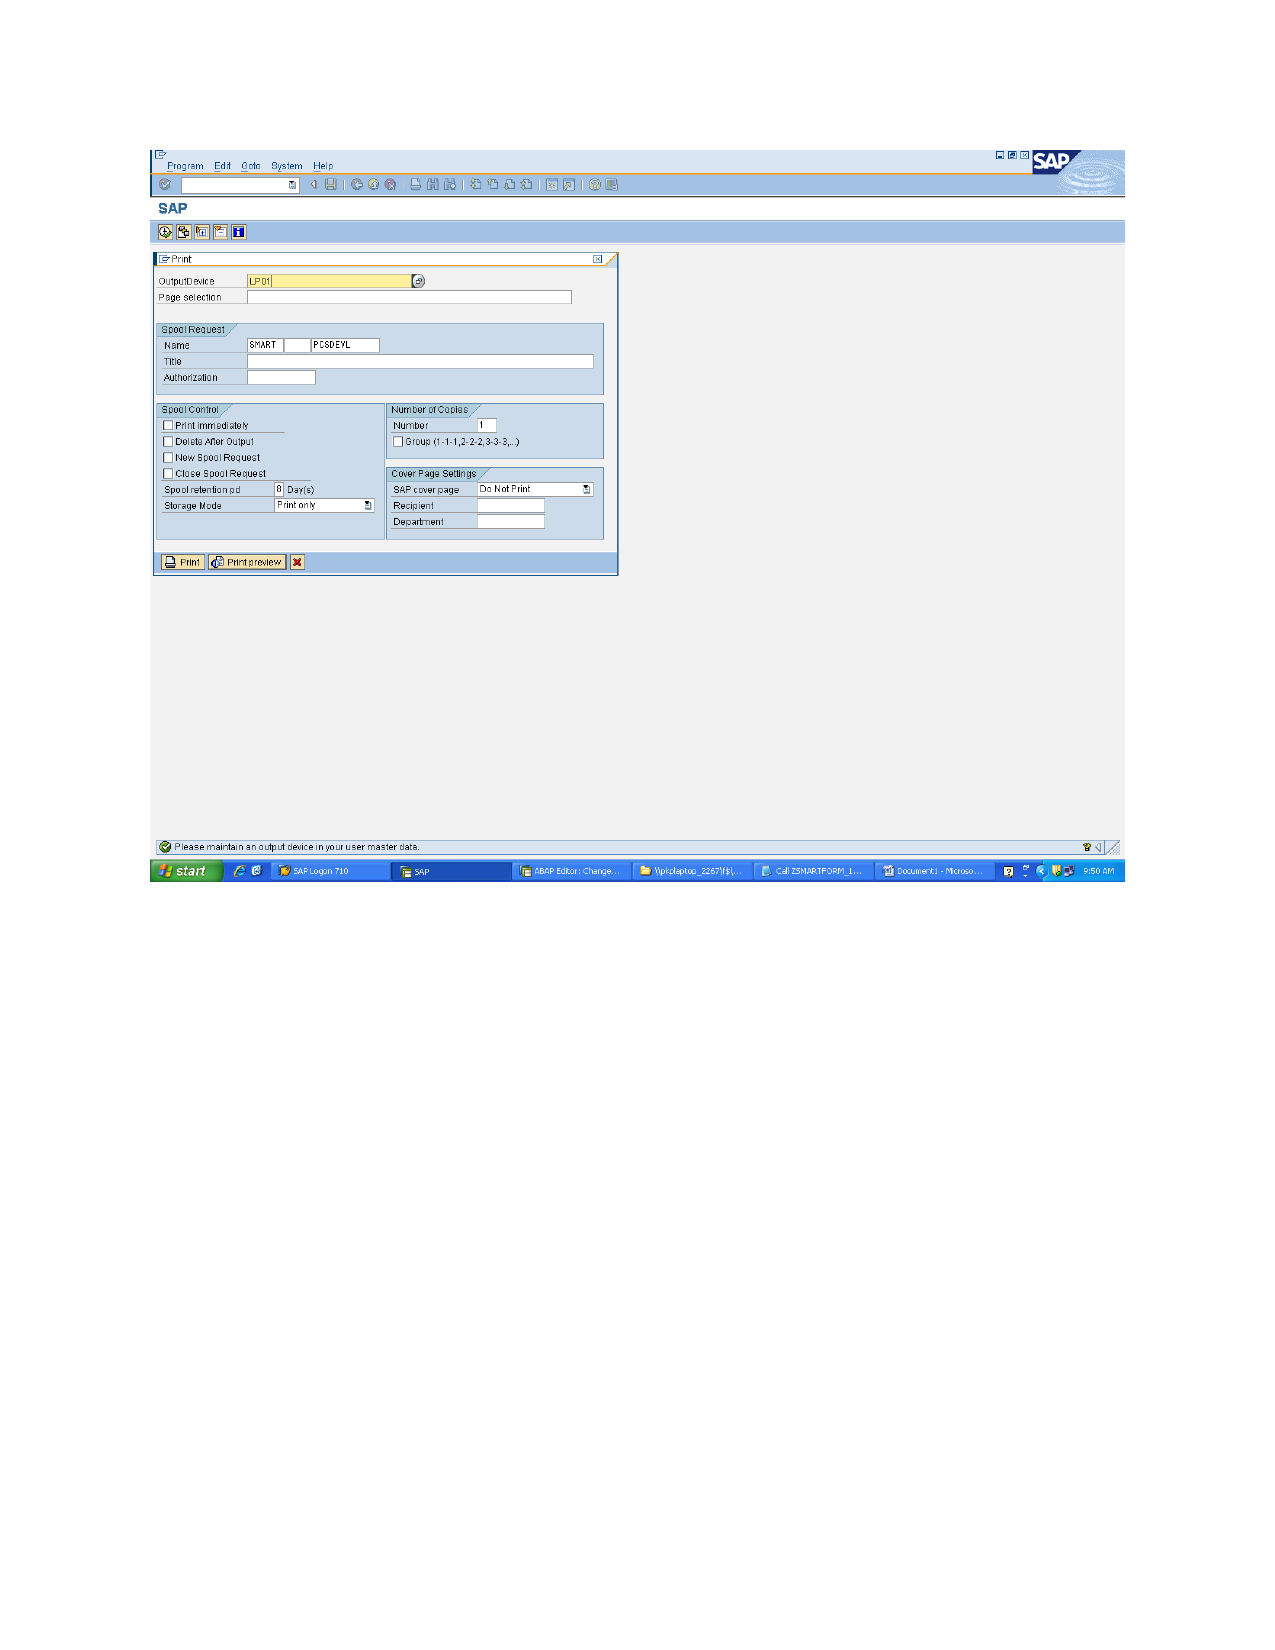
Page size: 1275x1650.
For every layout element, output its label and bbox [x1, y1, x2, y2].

picture [150, 150, 1125, 882]
